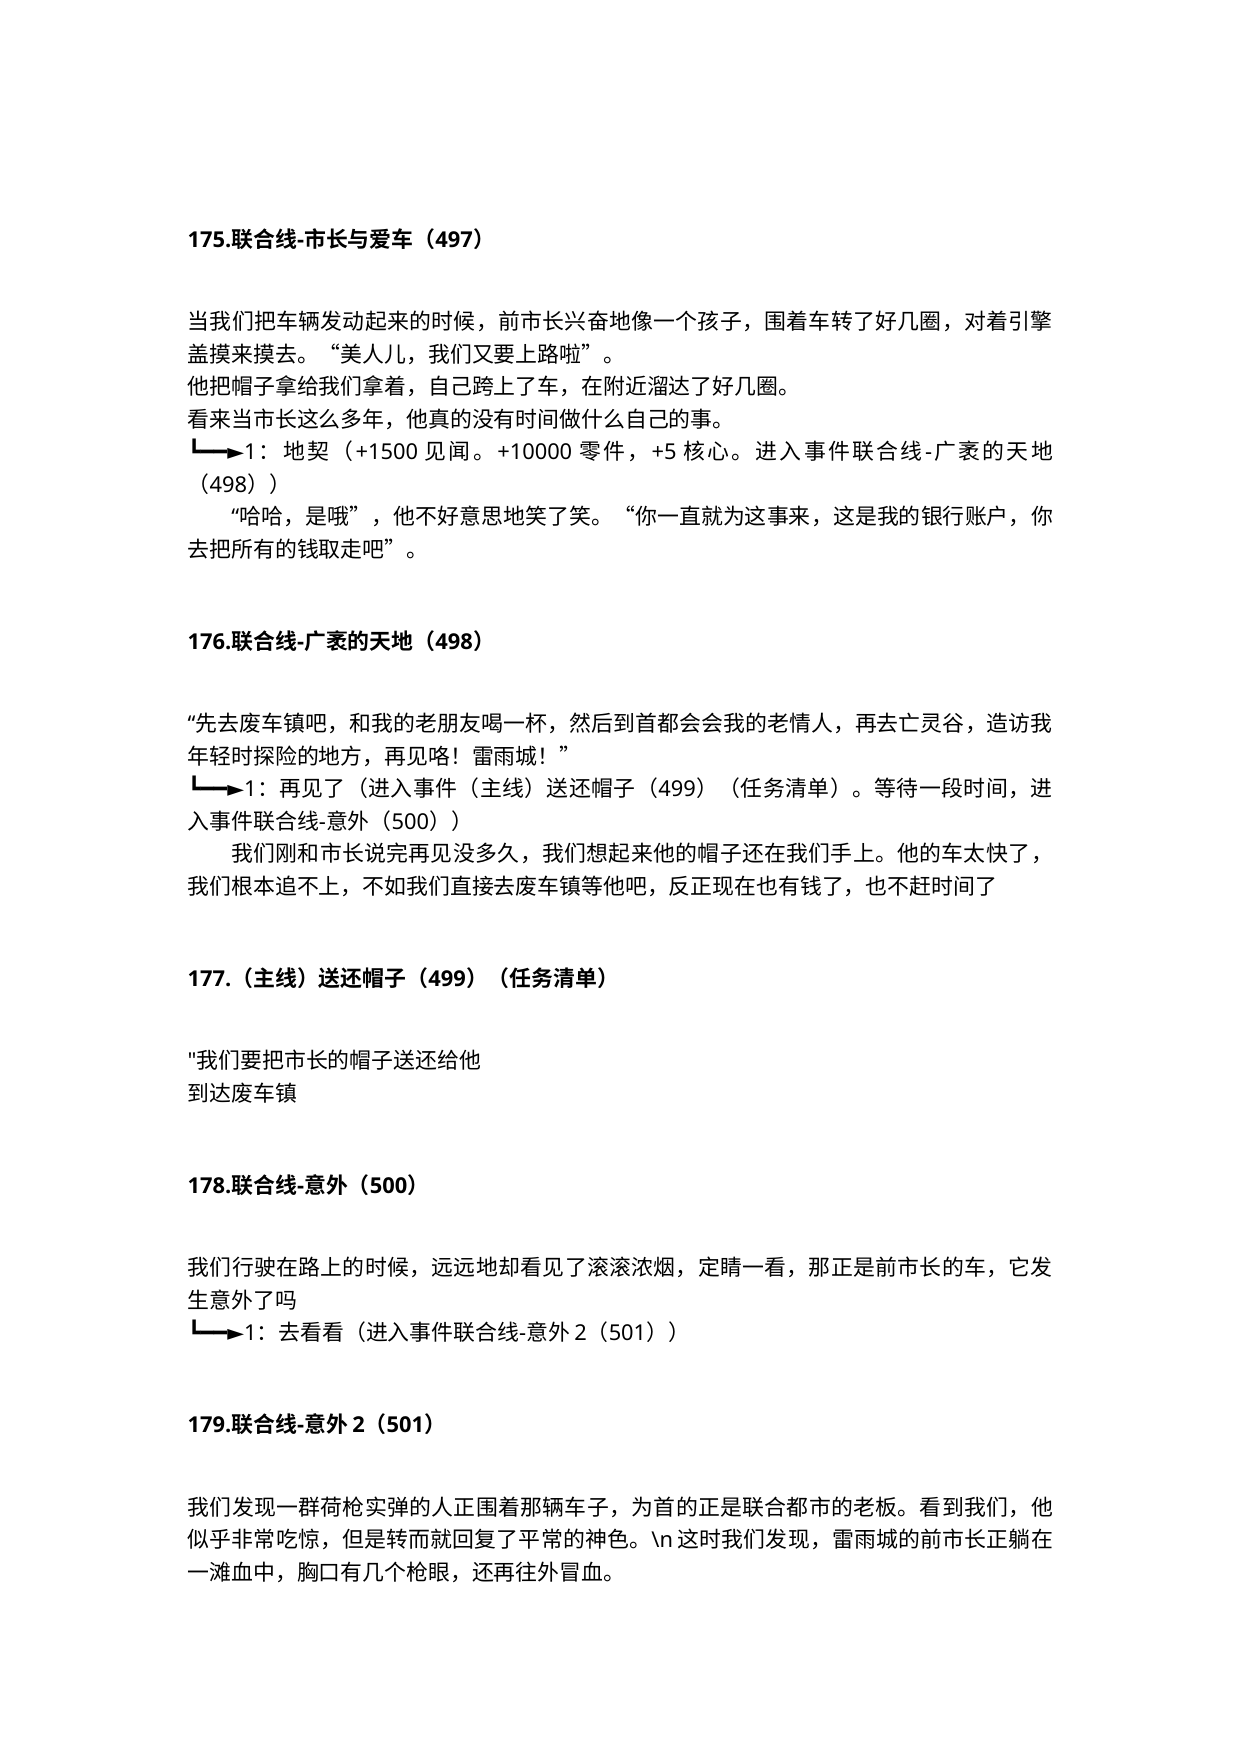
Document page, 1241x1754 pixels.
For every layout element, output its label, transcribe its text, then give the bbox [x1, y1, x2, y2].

text ┗━━►1：地契（+1500见闻。+10000零件，+5核心。进入事件联合线-广袤的天地（498）） [187, 434, 1053, 499]
list 我们行驶在路上的时候，远远地却看见了滚滚浓烟，定睛一看，那正是前市长的车，它发生意外了吗 [187, 1250, 1053, 1315]
subtitle 178.联合线-意外（500） [187, 1167, 1053, 1200]
subtitle 176.联合线-广袤的天地（498） [187, 623, 1053, 656]
subtitle 175.联合线-市长与爱车（497） [187, 222, 1053, 254]
text ┗━━►1：再见了（进入事件（主线）送还帽子（499）（任务清单）。等待一段时间，进入事件联合线-意外（500）） [187, 771, 1053, 836]
subtitle 177.（主线）送还帽子（499）（任务清单） [187, 961, 1053, 993]
list 当我们把车辆发动起来的时候，前市长兴奋地像一个孩子，围着车转了好几圈，对着引擎盖摸来摸去。“美人儿，我们又要上路啦”。 [187, 304, 1053, 369]
list 我们刚和市长说完再见没多久，我们想起来他的帽子还在我们手上。他的车太快了，我们根本追不上，不如我们直接去废车镇等他吧，反正现在也有钱了，也不赶时间了 [187, 836, 1053, 901]
text ┗━━►1：去看看（进入事件联合线-意外2（501）） [187, 1315, 1053, 1347]
list 到达废车镇 [187, 1075, 1053, 1108]
list "我们要把市长的帽子送还给他 [187, 1043, 1053, 1075]
subtitle 179.联合线-意外2（501） [187, 1407, 1053, 1439]
text “哈哈，是哦”，他不好意思地笑了笑。“你一直就为这事来，这是我的银行账户，你去把所有的钱取走吧”。 [187, 499, 1053, 564]
list 他把帽子拿给我们拿着，自己跨上了车，在附近溜达了好几圈。 [187, 369, 1053, 401]
list “先去废车镇吧，和我的老朋友喝一杯，然后到首都会会我的老情人，再去亡灵谷，造访我年轻时探险的地方，再见咯！雷雨城！” [187, 706, 1053, 771]
list 我们发现一群荷枪实弹的人正围着那辆车子，为首的正是联合都市的老板。看到我们，他似乎非常吃惊，但是转而就回复了平常的神色。\n这时我们发现，雷雨城的前市长正躺在一滩血中，胸口有几个枪眼，还再往外冒血。 [187, 1489, 1053, 1587]
list 看来当市长这么多年，他真的没有时间做什么自己的事。 [187, 401, 1053, 434]
